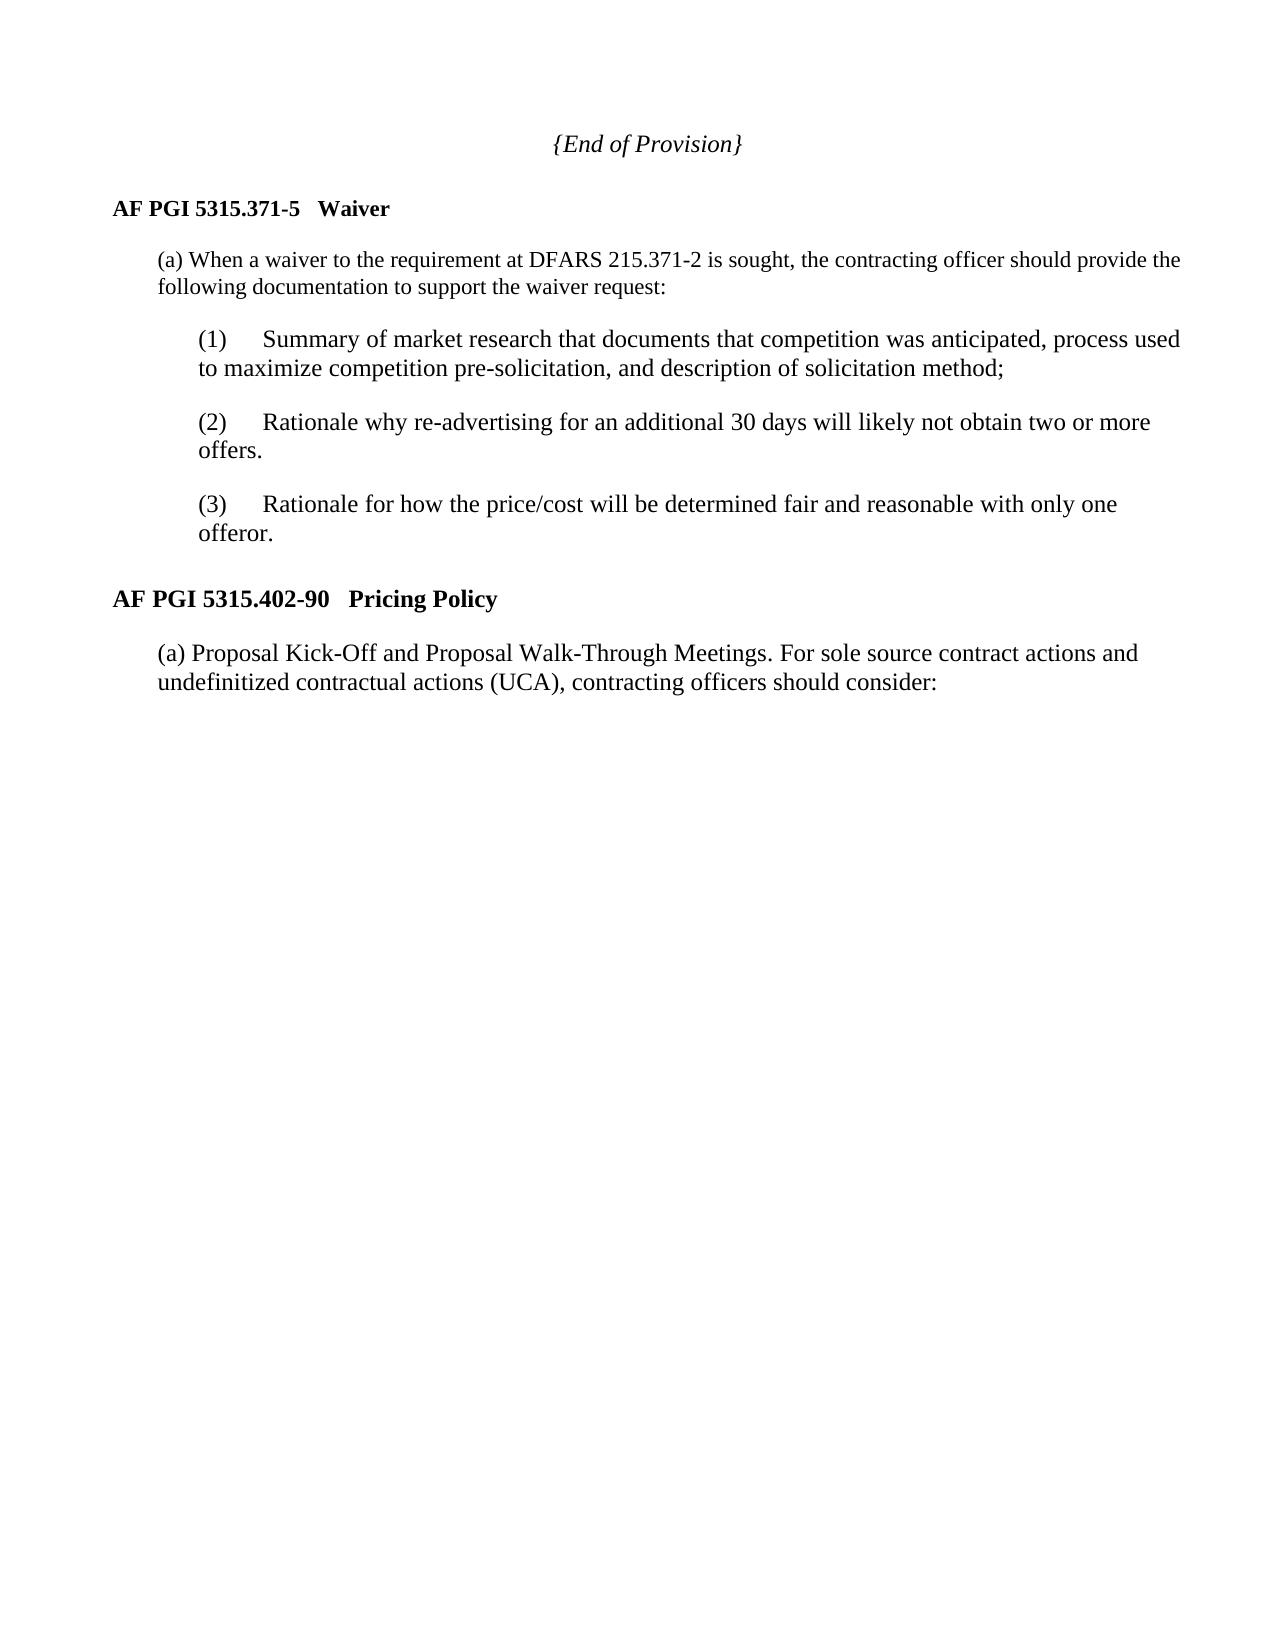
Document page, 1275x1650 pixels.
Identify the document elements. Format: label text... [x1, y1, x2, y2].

list (1) Summary of market research that documents that competition was anticipated, process used to maximize competition pre-solicitation, and description of solicitation method; [198, 324, 1185, 382]
list (a) When a waiver to the requirement at DFARS 215.371-2 is sought, the contracting officer should provide the following documentation to support the waiver request: [157, 246, 1185, 299]
list (a) Proposal Kick-Off and Proposal Walk-Through Meetings. For sole source contract actions and undefinitized contractual actions (UCA), contracting officers should consider: [157, 638, 1185, 695]
subtitle AF PGI 5315.371-5 Waiver [112, 195, 1185, 221]
subtitle AF PGI 5315.402-90 Pricing Policy [112, 584, 1185, 613]
text {End of Provision} [112, 129, 1185, 157]
list (3) Rationale for how the price/cost will be determined fair and reasonable with only one offeror. [198, 489, 1185, 547]
list (2) Rationale why re-advertising for an additional 30 days will likely not obtain two or more offers. [198, 407, 1185, 464]
